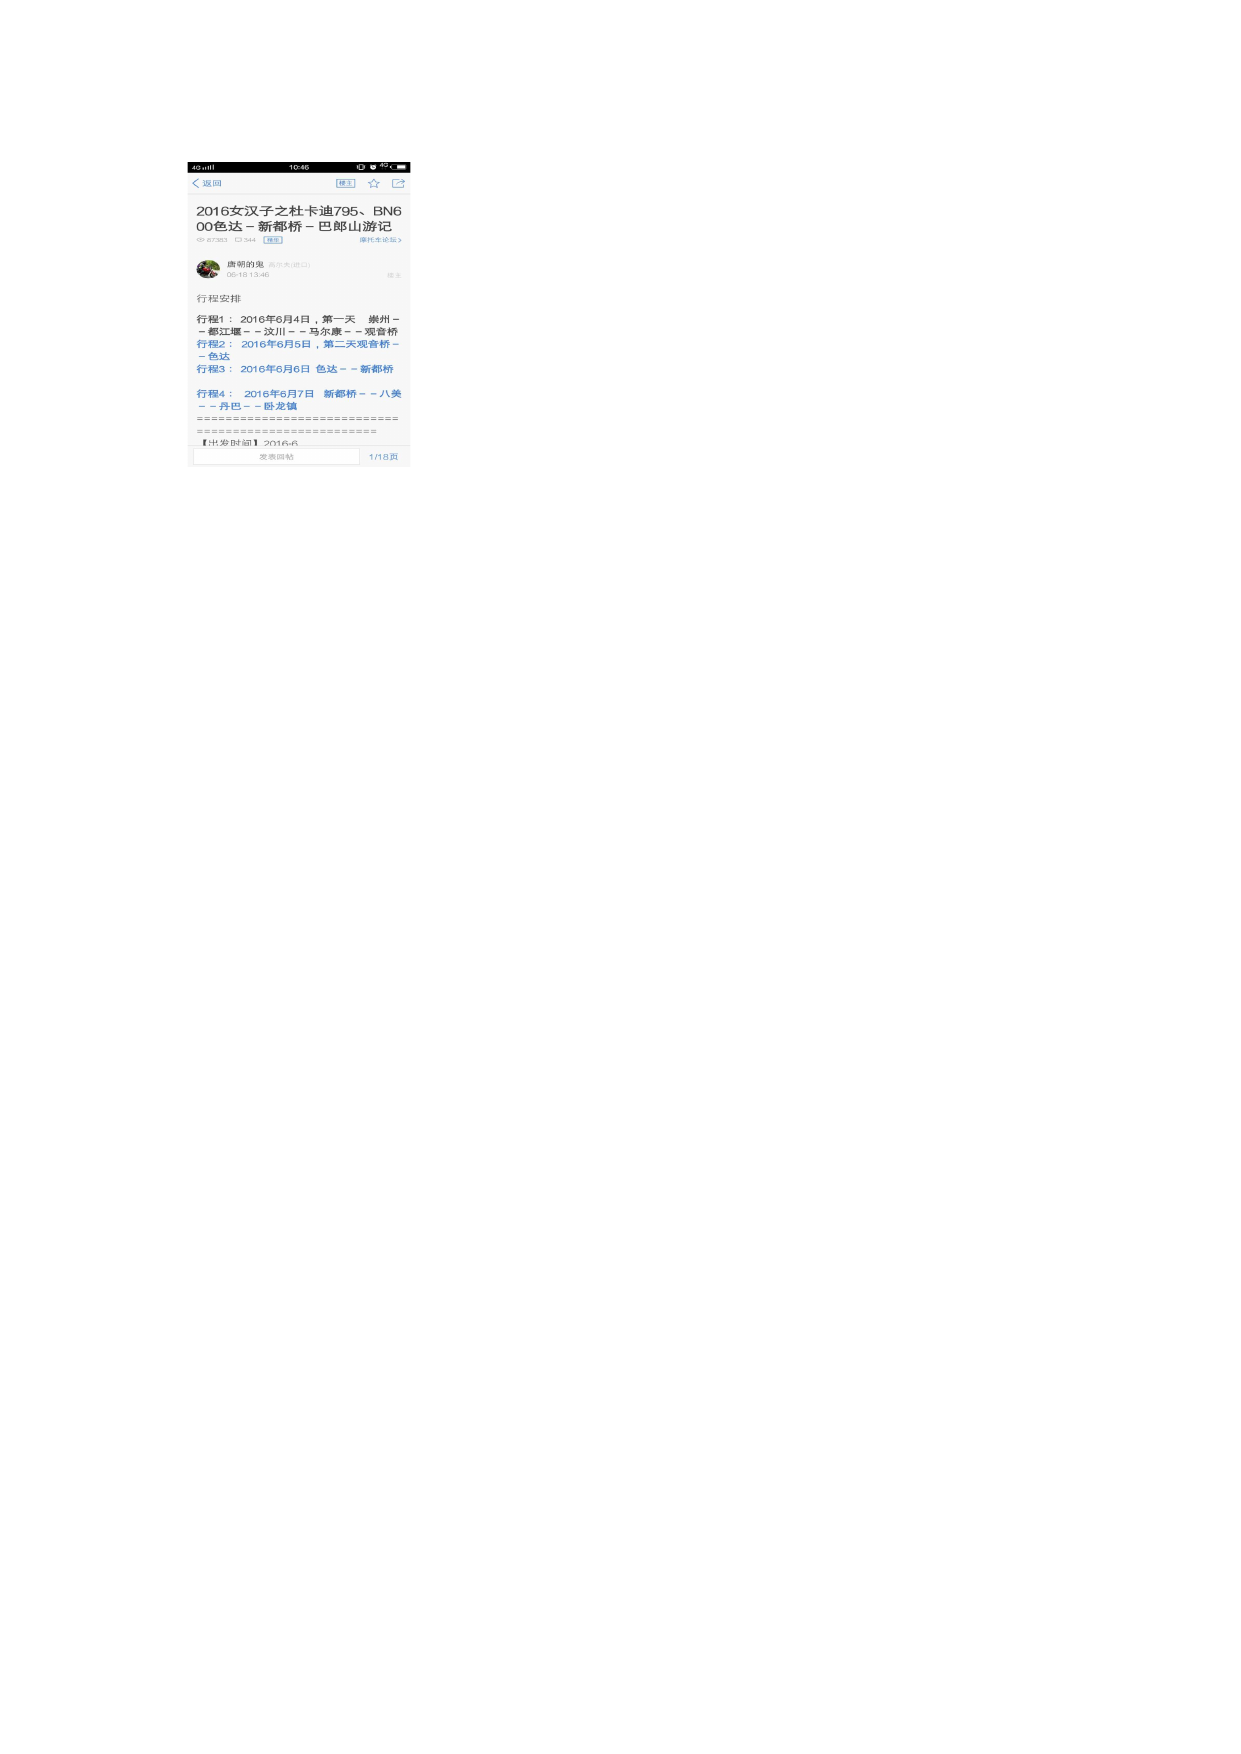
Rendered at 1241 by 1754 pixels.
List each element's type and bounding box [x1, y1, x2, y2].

picture [187, 162, 411, 467]
